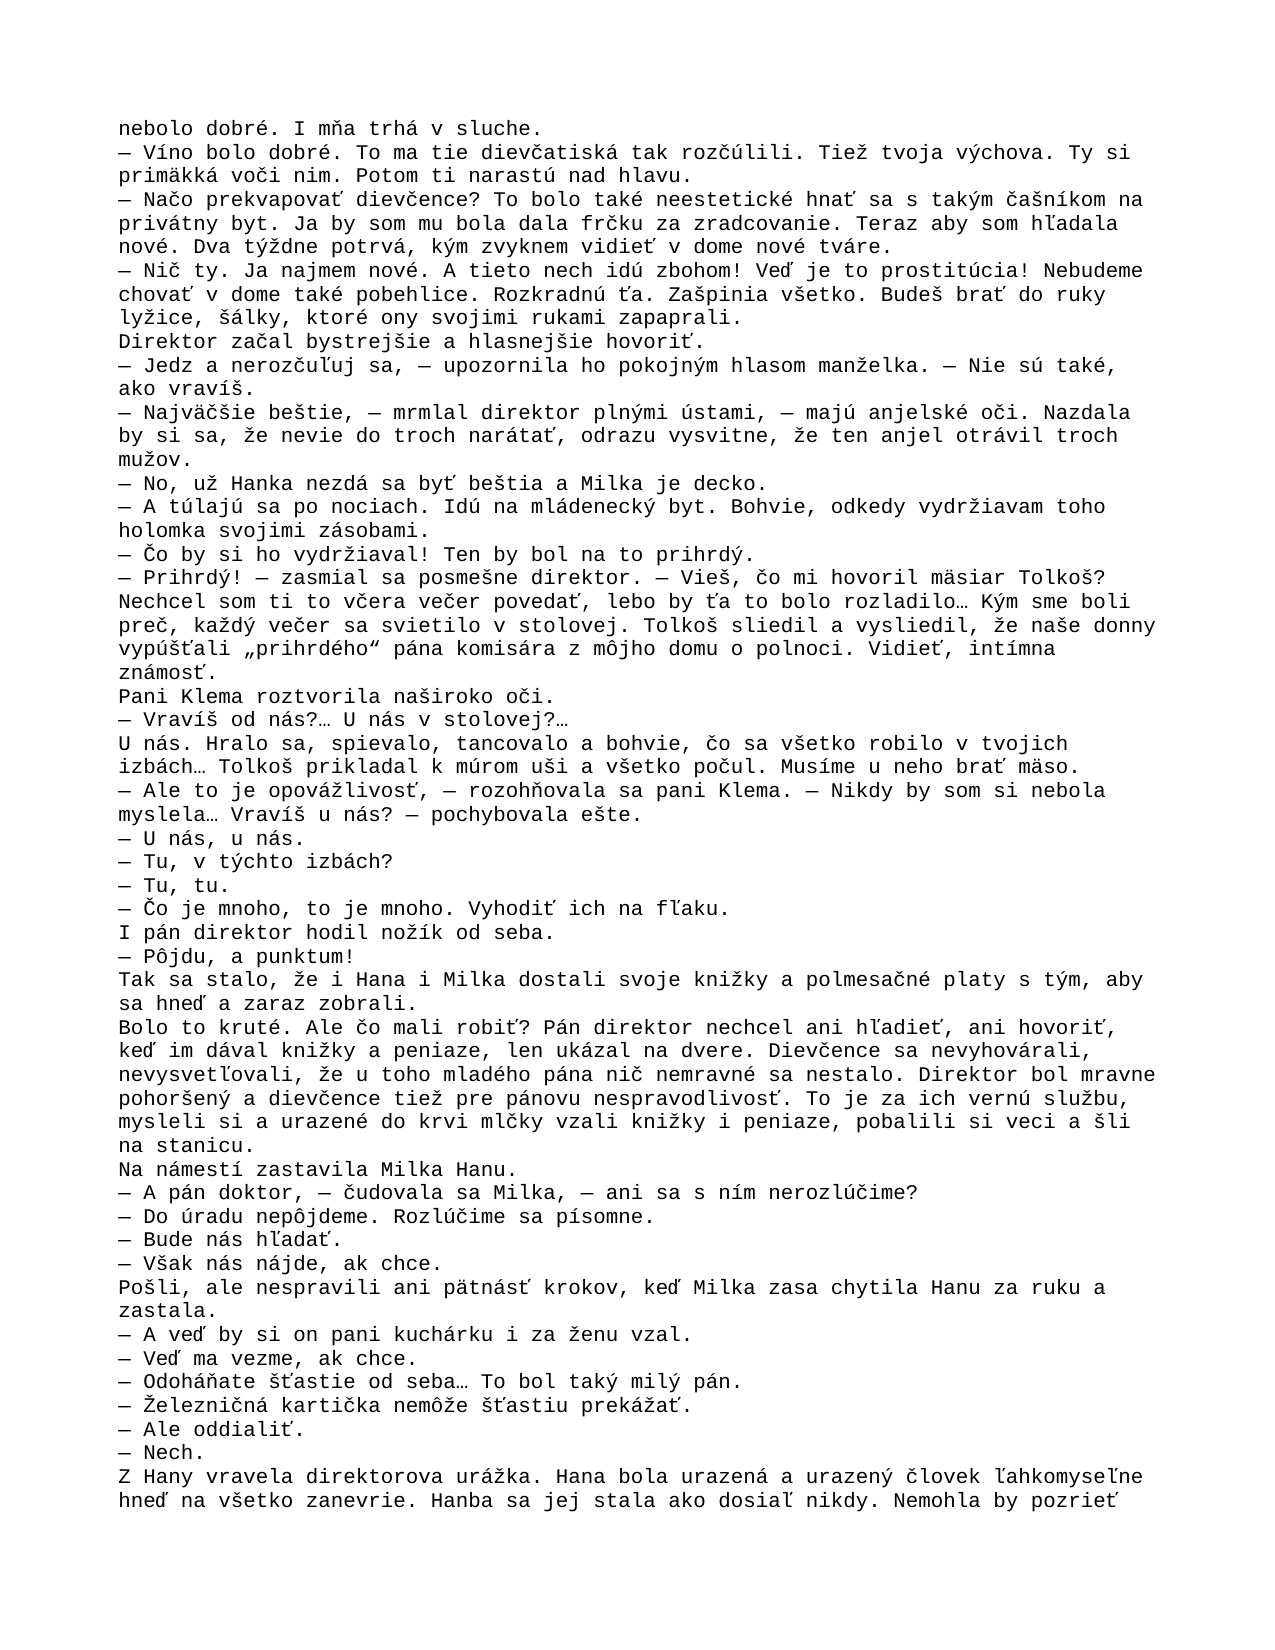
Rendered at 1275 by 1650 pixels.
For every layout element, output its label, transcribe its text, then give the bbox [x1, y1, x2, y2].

text — Jedz a nerozčuľuj sa, — upozornila ho pokojným hlasom manželka. — Nie sú také, ako vravíš. [118, 354, 1157, 402]
text — Do úradu nepôjdeme. Rozlúčime sa písomne. [118, 1206, 1157, 1229]
text — U nás, u nás. [118, 827, 1157, 851]
text — A túlajú sa po nociach. Idú na mládenecký byt. Bohvie, odkedy vydržiavam toho holomka svojimi zásobami. [118, 496, 1157, 544]
text — Ale oddialiť. [118, 1419, 1157, 1442]
text — Čo je mnoho, to je mnoho. Vyhodiť ich na fľaku. [118, 898, 1157, 922]
text — Najväčšie beštie, — mrmlal direktor plnými ústami, — majú anjelské oči. Nazdala by si sa, že nevie do troch narátať, odrazu vysvitne, že ten anjel otrávil troch mužov. [118, 402, 1157, 473]
text Na námestí zastavila Milka Hanu. [118, 1158, 1157, 1182]
text — Veď ma vezme, ak chce. [118, 1348, 1157, 1371]
text Direktor začal bystrejšie a hlasnejšie hovoriť. [118, 331, 1157, 354]
text — A veď by si on pani kuchárku i za ženu vzal. [118, 1324, 1157, 1348]
text — Víno bolo dobré. To ma tie dievčatiská tak rozčúlili. Tiež tvoja výchova. Ty si primäkká voči nim. Potom ti narastú nad hlavu. [118, 142, 1157, 189]
text Tak sa stalo, že i Hana i Milka dostali svoje knižky a polmesačné platy s tým, aby sa hneď a zaraz zobrali. [118, 969, 1157, 1017]
text — Však nás nájde, ak chce. [118, 1253, 1157, 1277]
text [118, 1466, 1157, 1513]
text — Ale to je opovážlivosť, — rozohňovala sa pani Klema. — Nikdy by som si nebola myslela… Vravíš u nás? — pochybovala ešte. [118, 780, 1157, 827]
text — No, už Hanka nezdá sa byť beštia a Milka je decko. [118, 473, 1157, 496]
text U nás. Hralo sa, spievalo, tancovalo a bohvie, čo sa všetko robilo v tvojich izbách… Tolkoš prikladal k múrom uši a všetko počul. Musíme u neho brať mäso. [118, 733, 1157, 780]
text Bolo to kruté. Ale čo mali robiť? Pán direktor nechcel ani hľadieť, ani hovoriť, keď im dával knižky a peniaze, len ukázal na dvere. Dievčence sa nevyhovárali, nevysvetľovali, že u toho mladého pána nič nemravné sa nestalo. Direktor bol mravne pohoršený a dievčence tiež pre pánovu nespravodlivosť. To je za ich vernú službu, mysleli si a urazené do krvi mlčky vzali knižky i peniaze, pobalili si veci a šli na stanicu. [118, 1017, 1157, 1158]
text — A pán doktor, — čudovala sa Milka, — ani sa s ním nerozlúčime? [118, 1182, 1157, 1206]
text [118, 118, 1157, 142]
text — Železničná kartička nemôže šťastiu prekážať. [118, 1395, 1157, 1419]
text — Odoháňate šťastie od seba… To bol taký milý pán. [118, 1371, 1157, 1395]
text — Nech. [118, 1442, 1157, 1466]
text — Vravíš od nás?… U nás v stolovej?… [118, 709, 1157, 733]
text — Tu, tu. [118, 875, 1157, 898]
text Pošli, ale nespravili ani pätnásť krokov, keď Milka zasa chytila Hanu za ruku a zastala. [118, 1277, 1157, 1324]
text Pani Klema roztvorila naširoko oči. [118, 686, 1157, 709]
text — Čo by si ho vydržiaval! Ten by bol na to prihrdý. [118, 544, 1157, 567]
text — Nič ty. Ja najmem nové. A tieto nech idú zbohom! Veď je to prostitúcia! Nebudeme chovať v dome také pobehlice. Rozkradnú ťa. Zašpinia všetko. Budeš brať do ruky lyžice, šálky, ktoré ony svojimi rukami zapaprali. [118, 260, 1157, 331]
text I pán direktor hodil nožík od seba. [118, 922, 1157, 946]
text — Prihrdý! — zasmial sa posmešne direktor. — Vieš, čo mi hovoril mäsiar Tolkoš? Nechcel som ti to včera večer povedať, lebo by ťa to bolo rozladilo… Kým sme boli preč, každý večer sa svietilo v stolovej. Tolkoš sliedil a vysliedil, že naše donny vypúšťali „prihrdého“ pána komisára z môjho domu o polnoci. Vidieť, intímna známosť. [118, 567, 1157, 686]
text — Tu, v týchto izbách? [118, 851, 1157, 875]
text — Pôjdu, a punktum! [118, 946, 1157, 969]
text — Bude nás hľadať. [118, 1229, 1157, 1253]
text — Načo prekvapovať dievčence? To bolo také neestetické hnať sa s takým čašníkom na privátny byt. Ja by som mu bola dala frčku za zradcovanie. Teraz aby som hľadala nové. Dva týždne potrvá, kým zvyknem vidieť v dome nové tváre. [118, 189, 1157, 260]
